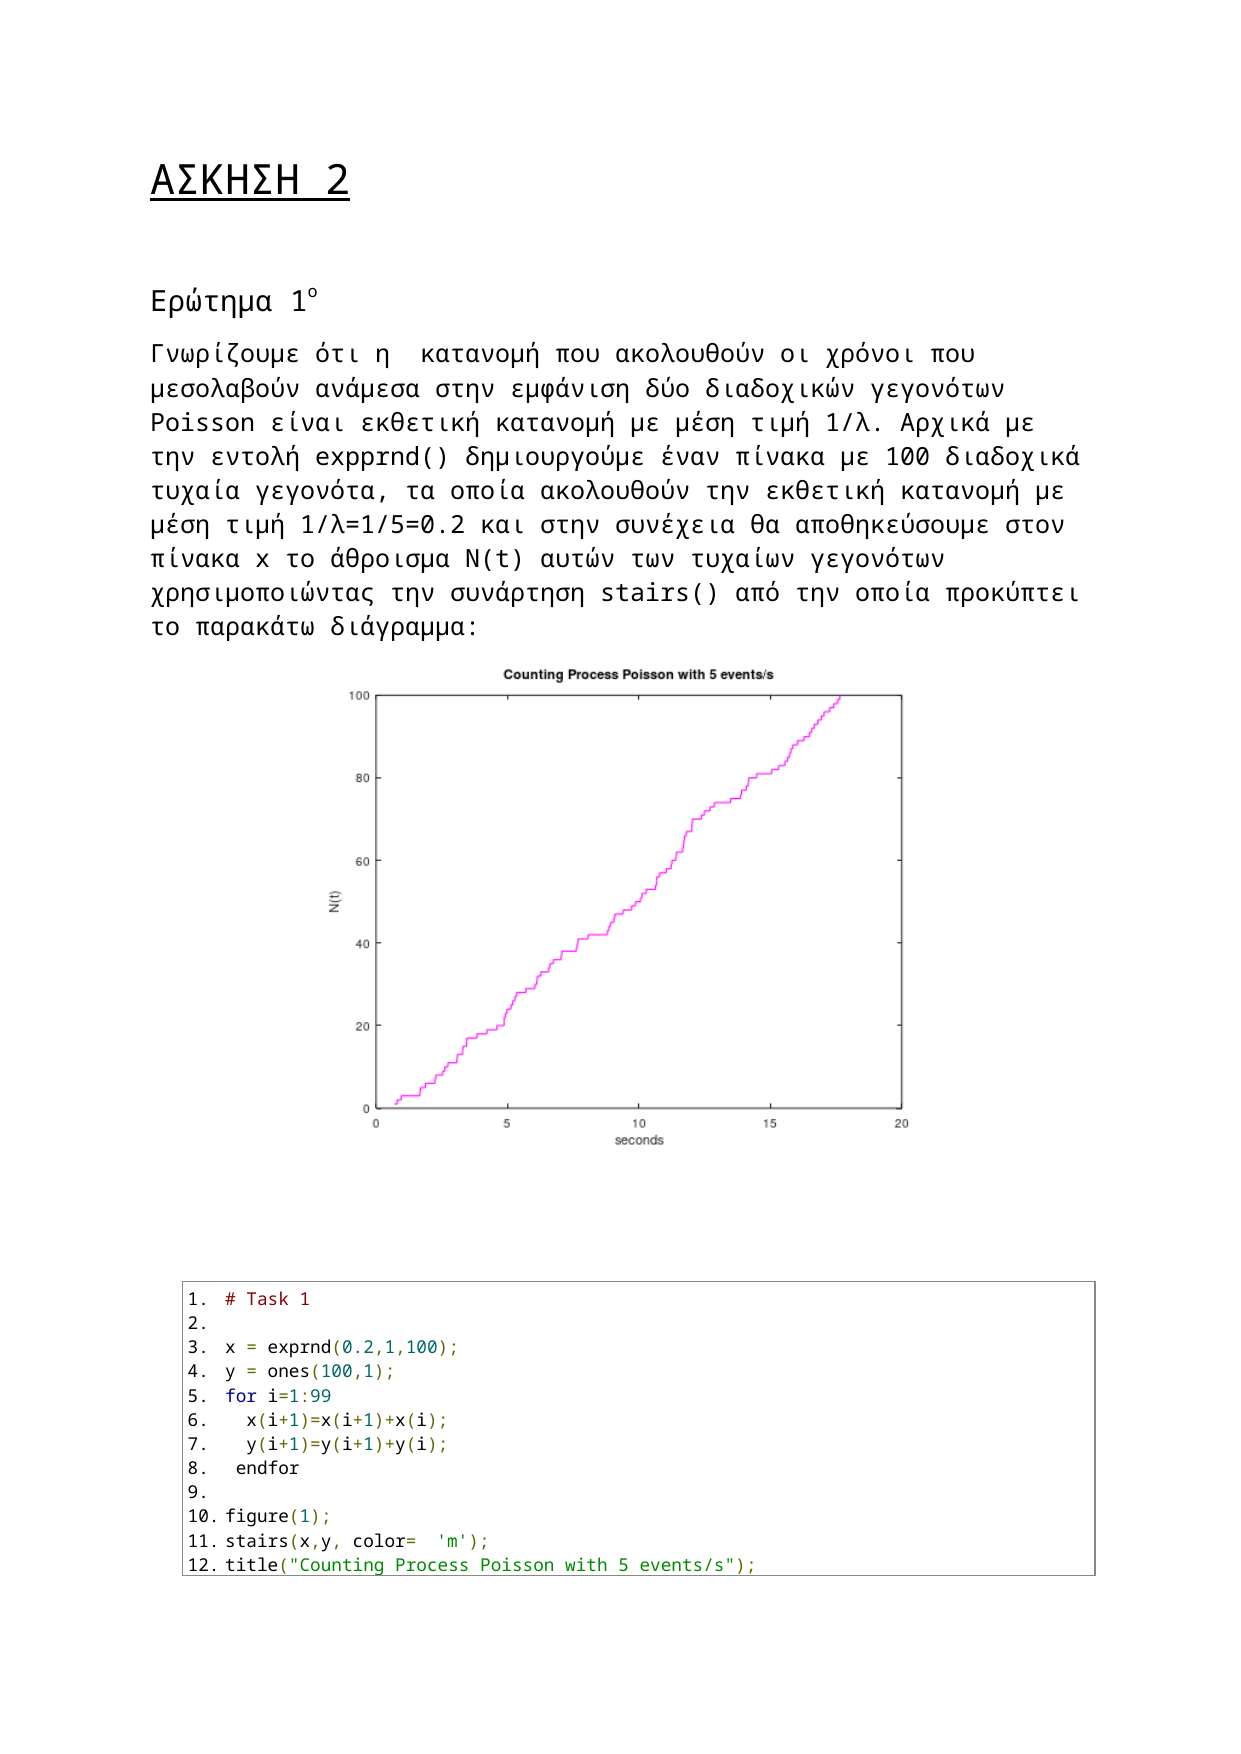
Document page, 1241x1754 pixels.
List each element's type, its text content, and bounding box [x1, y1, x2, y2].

list endfor [183, 1450, 1094, 1480]
list for i=1:99 [183, 1377, 1094, 1401]
text ΑΣΚΗΣΗ 2 [150, 150, 1090, 207]
text Ερώτημα 1ο [150, 280, 1090, 319]
picture [288, 661, 953, 1158]
list x(i+1)=x(i+1)+x(i); [183, 1401, 1094, 1426]
list x = exprnd(0.2,1,100); [183, 1329, 1094, 1353]
list figure(1); [183, 1498, 1094, 1522]
list y = ones(100,1); [183, 1353, 1094, 1377]
list y(i+1)=y(i+1)+y(i); [183, 1426, 1094, 1450]
list # Task 1 [183, 1282, 1094, 1311]
list title("Counting Process Poisson with 5 events/s"); [183, 1546, 1094, 1575]
text Γνωρίζουμε ότι η κατανομή που ακολουθούν οι χρόνοι που μεσολαβούν ανάμεσα στην εμφάνιση δύο διαδοχικών γεγονότων Poisson είναι εκθετική κατανομή με μέση τιμή 1/λ. Αρχικά με την εντολή expprnd() δημιουργούμε έναν πίνακα με 100 διαδοχικά τυχαία γεγονότα, τα οποία ακολουθούν την εκθετική κατανομή με μέση τιμή 1/λ=1/5=0.2 και στην συνέχεια θα αποθηκεύσουμε στον πίνακα x το άθροισμα N(t) αυτών των τυχαίων γεγονότων χρησιμοποιώντας την συνάρτηση stairs() από την οποία προκύπτει το παρακάτω διάγραμμα: [150, 336, 1090, 643]
list stairs(x,y, color= 'm'); [183, 1522, 1094, 1546]
